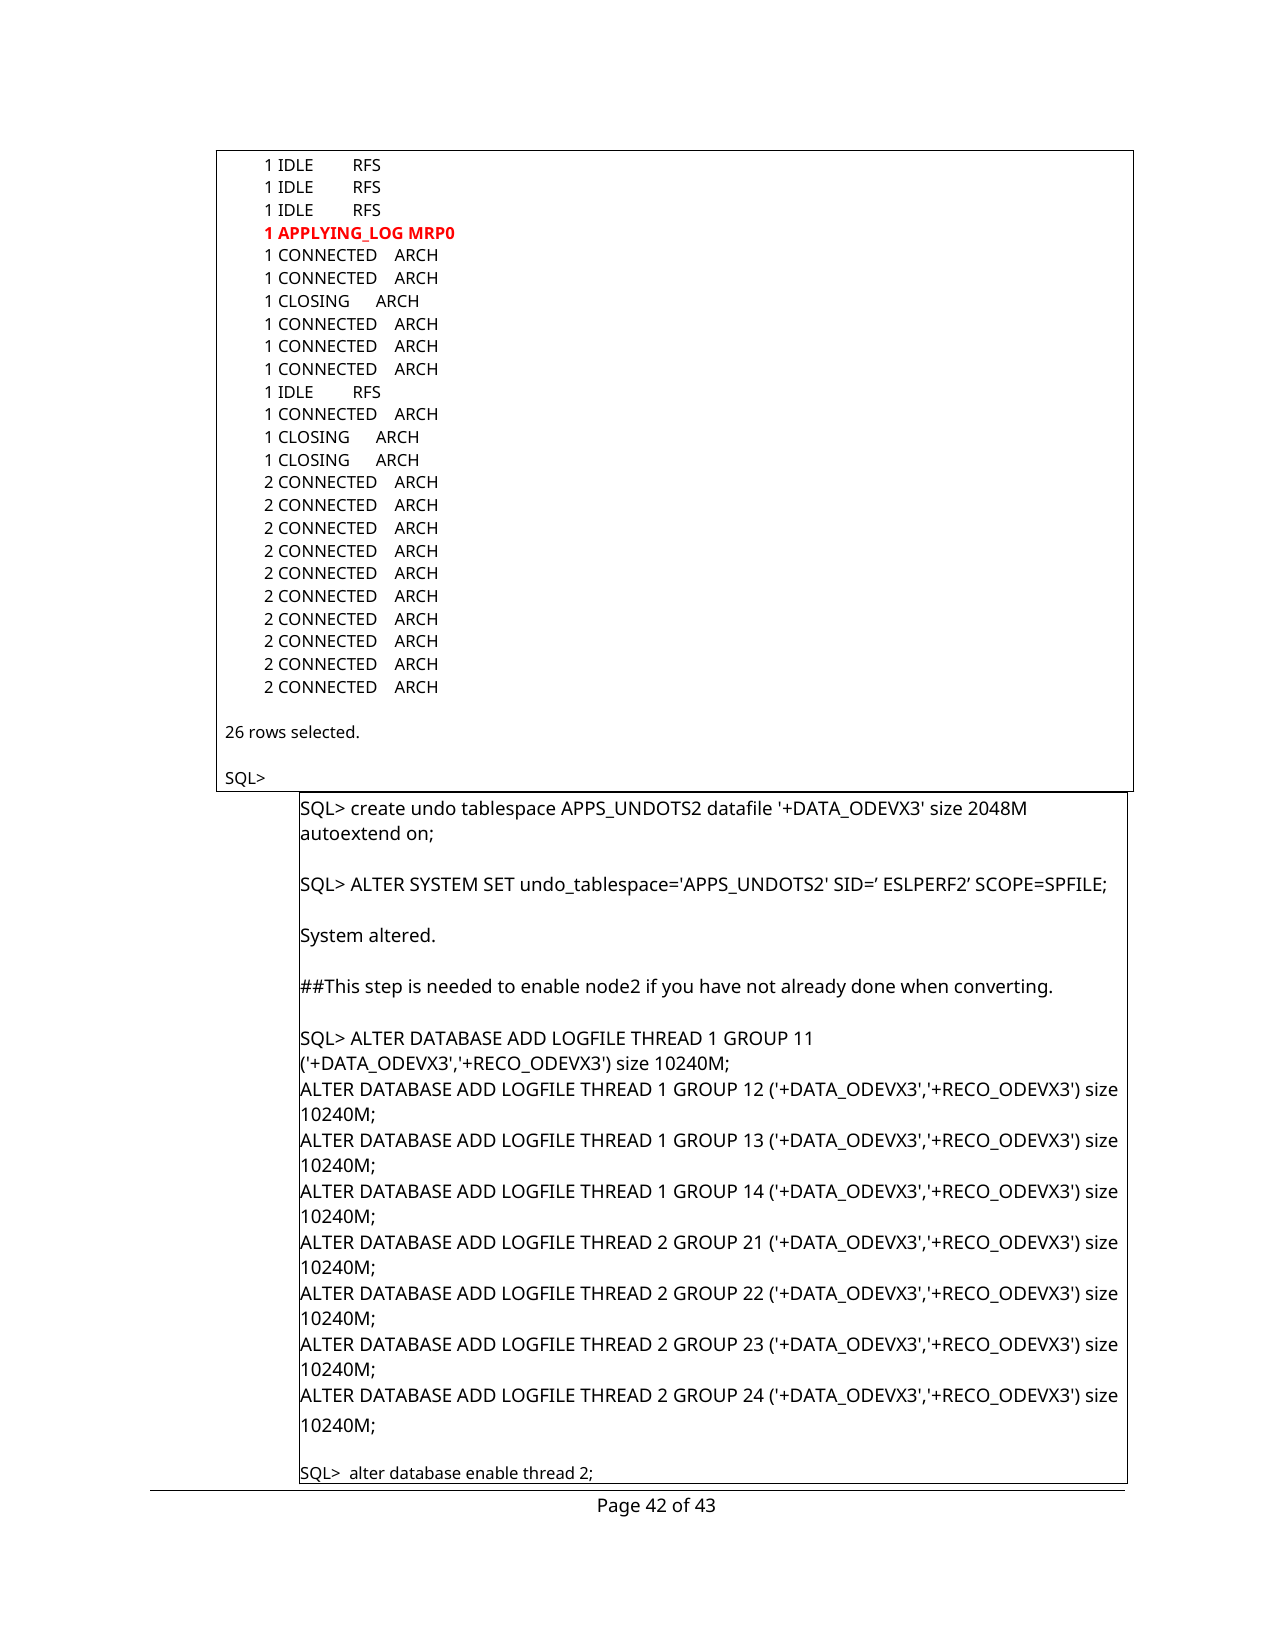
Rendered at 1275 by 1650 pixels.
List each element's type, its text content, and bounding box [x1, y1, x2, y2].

text 1 CONNECTED ARCH [217, 309, 1133, 332]
text ALTER DATABASE ADD LOGFILE THREAD 2 GROUP 24 ('+DATA_ODEVX3','+RECO_ODEVX3') size 10240M; [300, 1379, 1127, 1439]
text 1 CLOSING ARCH [217, 422, 1133, 445]
text 1 CONNECTED ARCH [217, 354, 1133, 377]
text 2 CONNECTED ARCH [217, 672, 1133, 698]
text SQL> alter database enable thread 2; [300, 1458, 1127, 1483]
text SQL> ALTER DATABASE ADD LOGFILE THREAD 1 GROUP 11 ('+DATA_ODEVX3','+RECO_ODEVX3') size 10240M; [300, 1022, 1127, 1073]
text 2 CONNECTED ARCH [217, 627, 1133, 649]
text 1 IDLE RFS [217, 151, 1133, 173]
text ALTER DATABASE ADD LOGFILE THREAD 2 GROUP 22 ('+DATA_ODEVX3','+RECO_ODEVX3') size 10240M; [300, 1277, 1127, 1328]
text 1 CONNECTED ARCH [217, 332, 1133, 354]
text 1 CONNECTED ARCH [217, 241, 1133, 263]
text System altered. [300, 920, 1127, 948]
text SQL> create undo tablespace APPS_UNDOTS2 datafile '+DATA_ODEVX3' size 2048M autoextend on; [300, 793, 1127, 846]
text 2 CONNECTED ARCH [217, 559, 1133, 581]
text 1 IDLE RFS [217, 173, 1133, 195]
text 1 IDLE RFS [217, 377, 1133, 400]
text 2 CONNECTED ARCH [217, 604, 1133, 627]
text ALTER DATABASE ADD LOGFILE THREAD 2 GROUP 23 ('+DATA_ODEVX3','+RECO_ODEVX3') size 10240M; [300, 1328, 1127, 1379]
text 1 CLOSING ARCH [217, 286, 1133, 309]
text ALTER DATABASE ADD LOGFILE THREAD 1 GROUP 13 ('+DATA_ODEVX3','+RECO_ODEVX3') size 10240M; [300, 1124, 1127, 1175]
text 1 APPLYING_LOG MRP0 [217, 218, 1133, 241]
text SQL> [217, 763, 1133, 791]
text 1 CONNECTED ARCH [217, 263, 1133, 286]
text 26 rows selected. [217, 718, 1133, 743]
text 2 CONNECTED ARCH [217, 536, 1133, 559]
text 2 CONNECTED ARCH [217, 468, 1133, 491]
text ##This step is needed to enable node2 if you have not already done when converting. [300, 971, 1127, 999]
text ALTER DATABASE ADD LOGFILE THREAD 1 GROUP 14 ('+DATA_ODEVX3','+RECO_ODEVX3') size 10240M; [300, 1175, 1127, 1226]
text ALTER DATABASE ADD LOGFILE THREAD 1 GROUP 12 ('+DATA_ODEVX3','+RECO_ODEVX3') size 10240M; [300, 1073, 1127, 1124]
text 2 CONNECTED ARCH [217, 491, 1133, 513]
text 1 CONNECTED ARCH [217, 400, 1133, 422]
text 1 IDLE RFS [217, 195, 1133, 218]
text ALTER DATABASE ADD LOGFILE THREAD 2 GROUP 21 ('+DATA_ODEVX3','+RECO_ODEVX3') size 10240M; [300, 1226, 1127, 1277]
text SQL> ALTER SYSTEM SET undo_tablespace='APPS_UNDOTS2' SID=’ ESLPERF2’ SCOPE=SPFILE; [300, 869, 1127, 897]
text 2 CONNECTED ARCH [217, 649, 1133, 672]
text 2 CONNECTED ARCH [217, 581, 1133, 604]
text 2 CONNECTED ARCH [217, 513, 1133, 536]
text 1 CLOSING ARCH [217, 445, 1133, 468]
